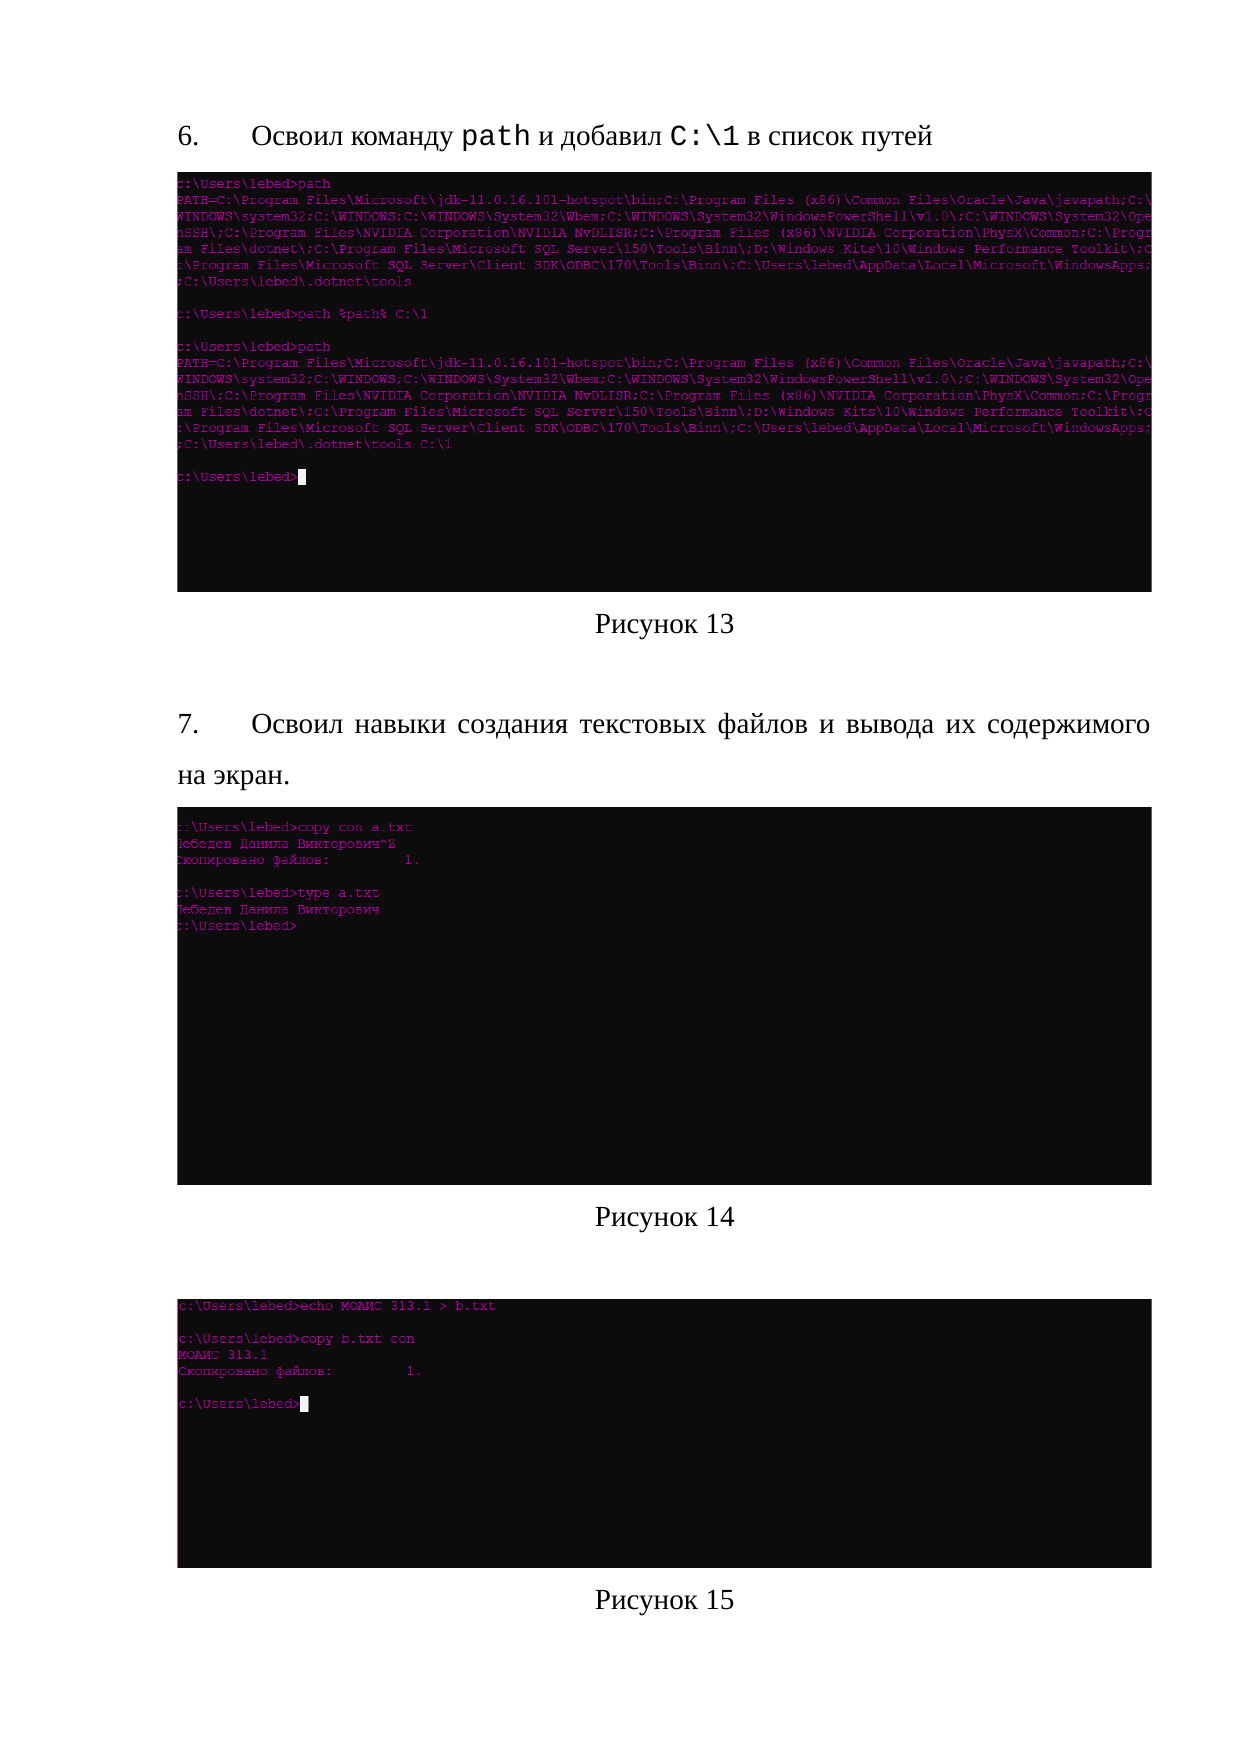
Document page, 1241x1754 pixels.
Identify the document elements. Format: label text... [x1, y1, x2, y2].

picture [177, 807, 1152, 1185]
text 7. Освоил навыки создания текстовых файлов и вывода их содержимого на экран. [177, 707, 1152, 790]
text Рисунок 15 [177, 1582, 1152, 1616]
picture [177, 1299, 1152, 1568]
text 6. Освоил команду path и добавил C:\1 в список путей [177, 118, 1152, 154]
text Рисунок 13 [177, 606, 1152, 639]
text Рисунок 14 [177, 1199, 1152, 1232]
picture [177, 172, 1152, 592]
